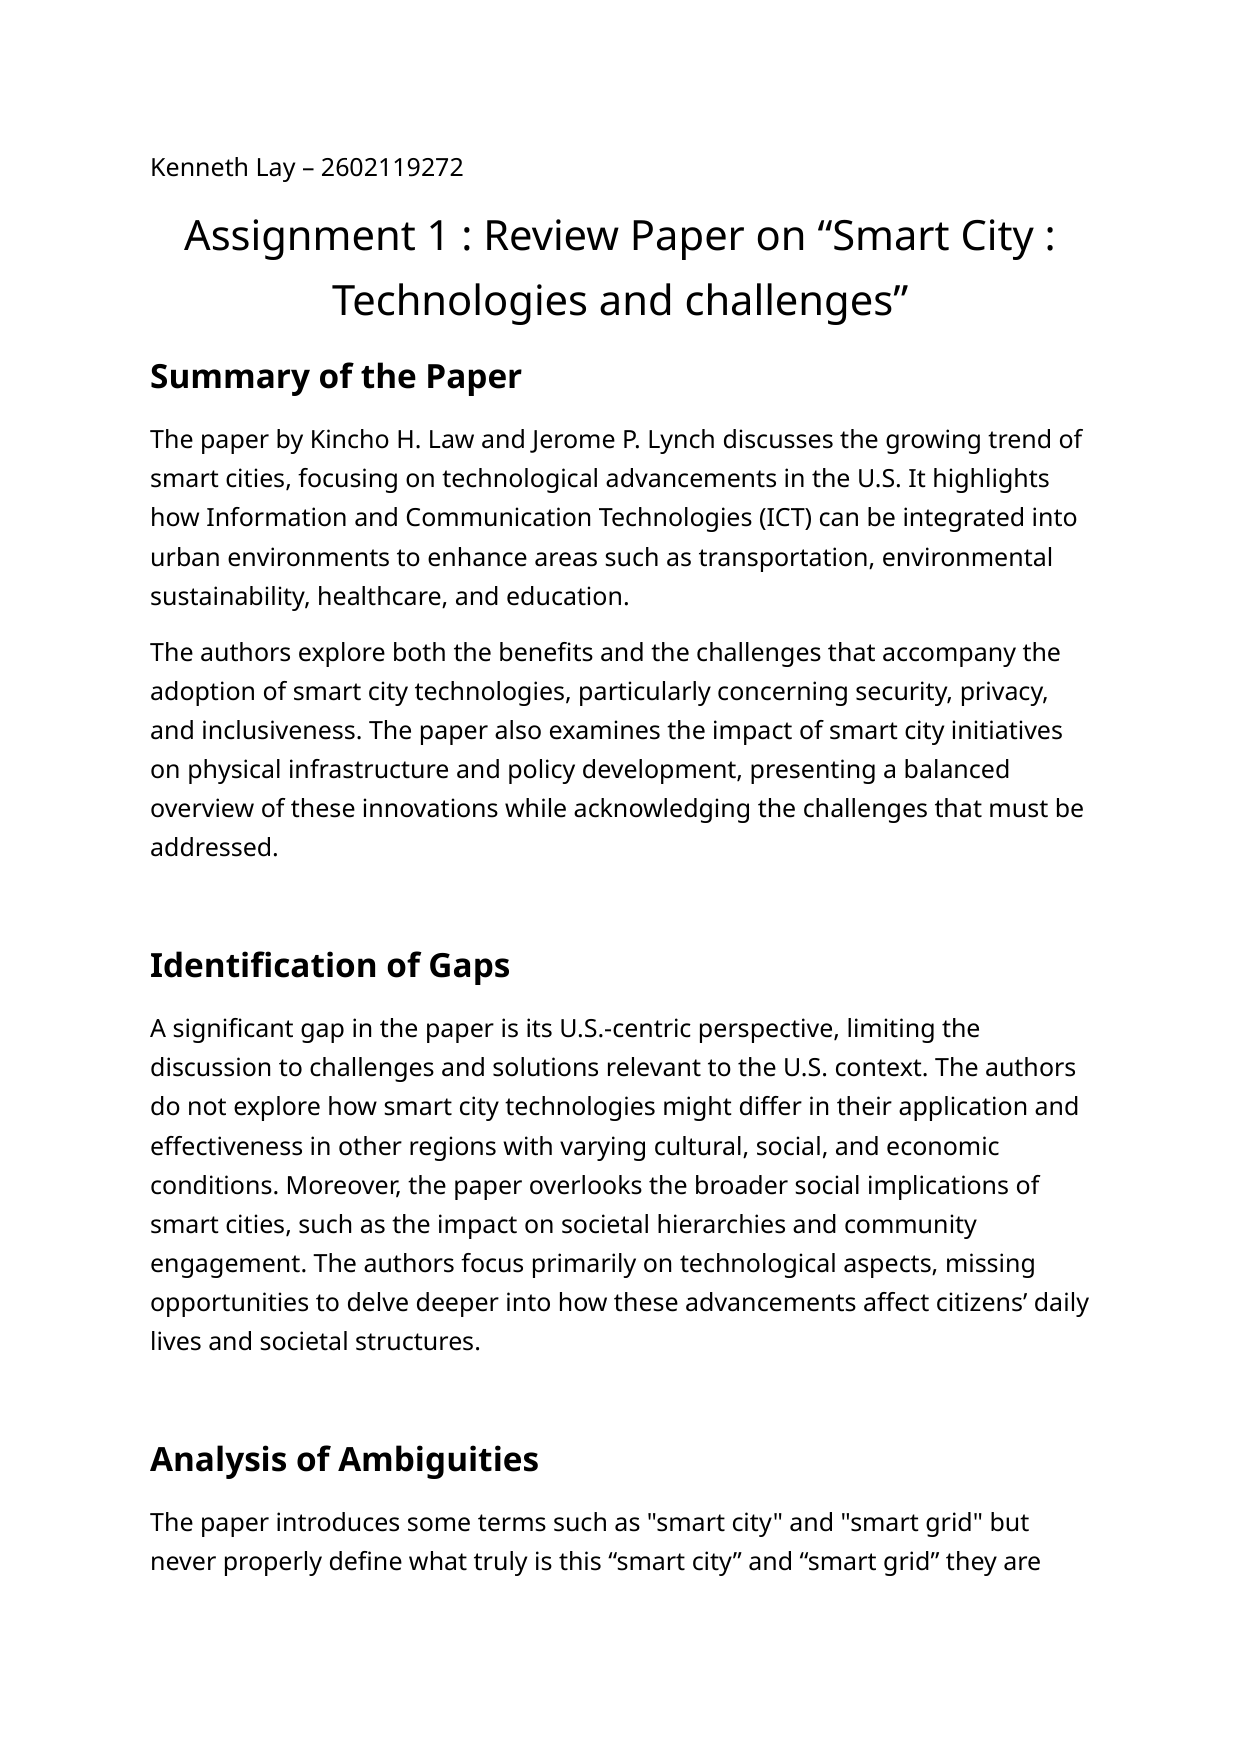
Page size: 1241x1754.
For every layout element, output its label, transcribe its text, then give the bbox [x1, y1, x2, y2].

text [150, 1504, 1090, 1578]
text Kenneth Lay – 2602119272 [150, 150, 1090, 184]
text The authors explore both the benefits and the challenges that accompany the adoption of smart city technologies, particularly concerning security, privacy, and inclusiveness. The paper also examines the impact of smart city initiatives on physical infrastructure and policy development, presenting a balanced overview of these innovations while acknowledging the challenges that must be addressed. [150, 634, 1090, 864]
text Identification of Gaps [150, 942, 1090, 987]
text The paper by Kincho H. Law and Jerome P. Lynch discusses the growing trend of smart cities, focusing on technological advancements in the U.S. It highlights how Information and Communication Technologies (ICT) can be integrated into urban environments to enhance areas such as transportation, environmental sustainability, healthcare, and education. [150, 422, 1090, 612]
text A significant gap in the paper is its U.S.-centric perspective, limiting the discussion to challenges and solutions relevant to the U.S. context. The authors do not explore how smart city technologies might differ in their application and effectiveness in other regions with varying cultural, social, and economic conditions. Moreover, the paper overlooks the broader social implications of smart cities, such as the impact on societal hierarchies and community engagement. The authors focus primarily on technological aspects, missing opportunities to delve deeper into how these advancements affect citizens’ daily lives and societal structures. [150, 1011, 1090, 1358]
text Assignment 1 : Review Paper on “Smart City : Technologies and challenges” [150, 206, 1090, 328]
text Summary of the Paper [150, 353, 1090, 398]
text Analysis of Ambiguities [150, 1436, 1090, 1481]
